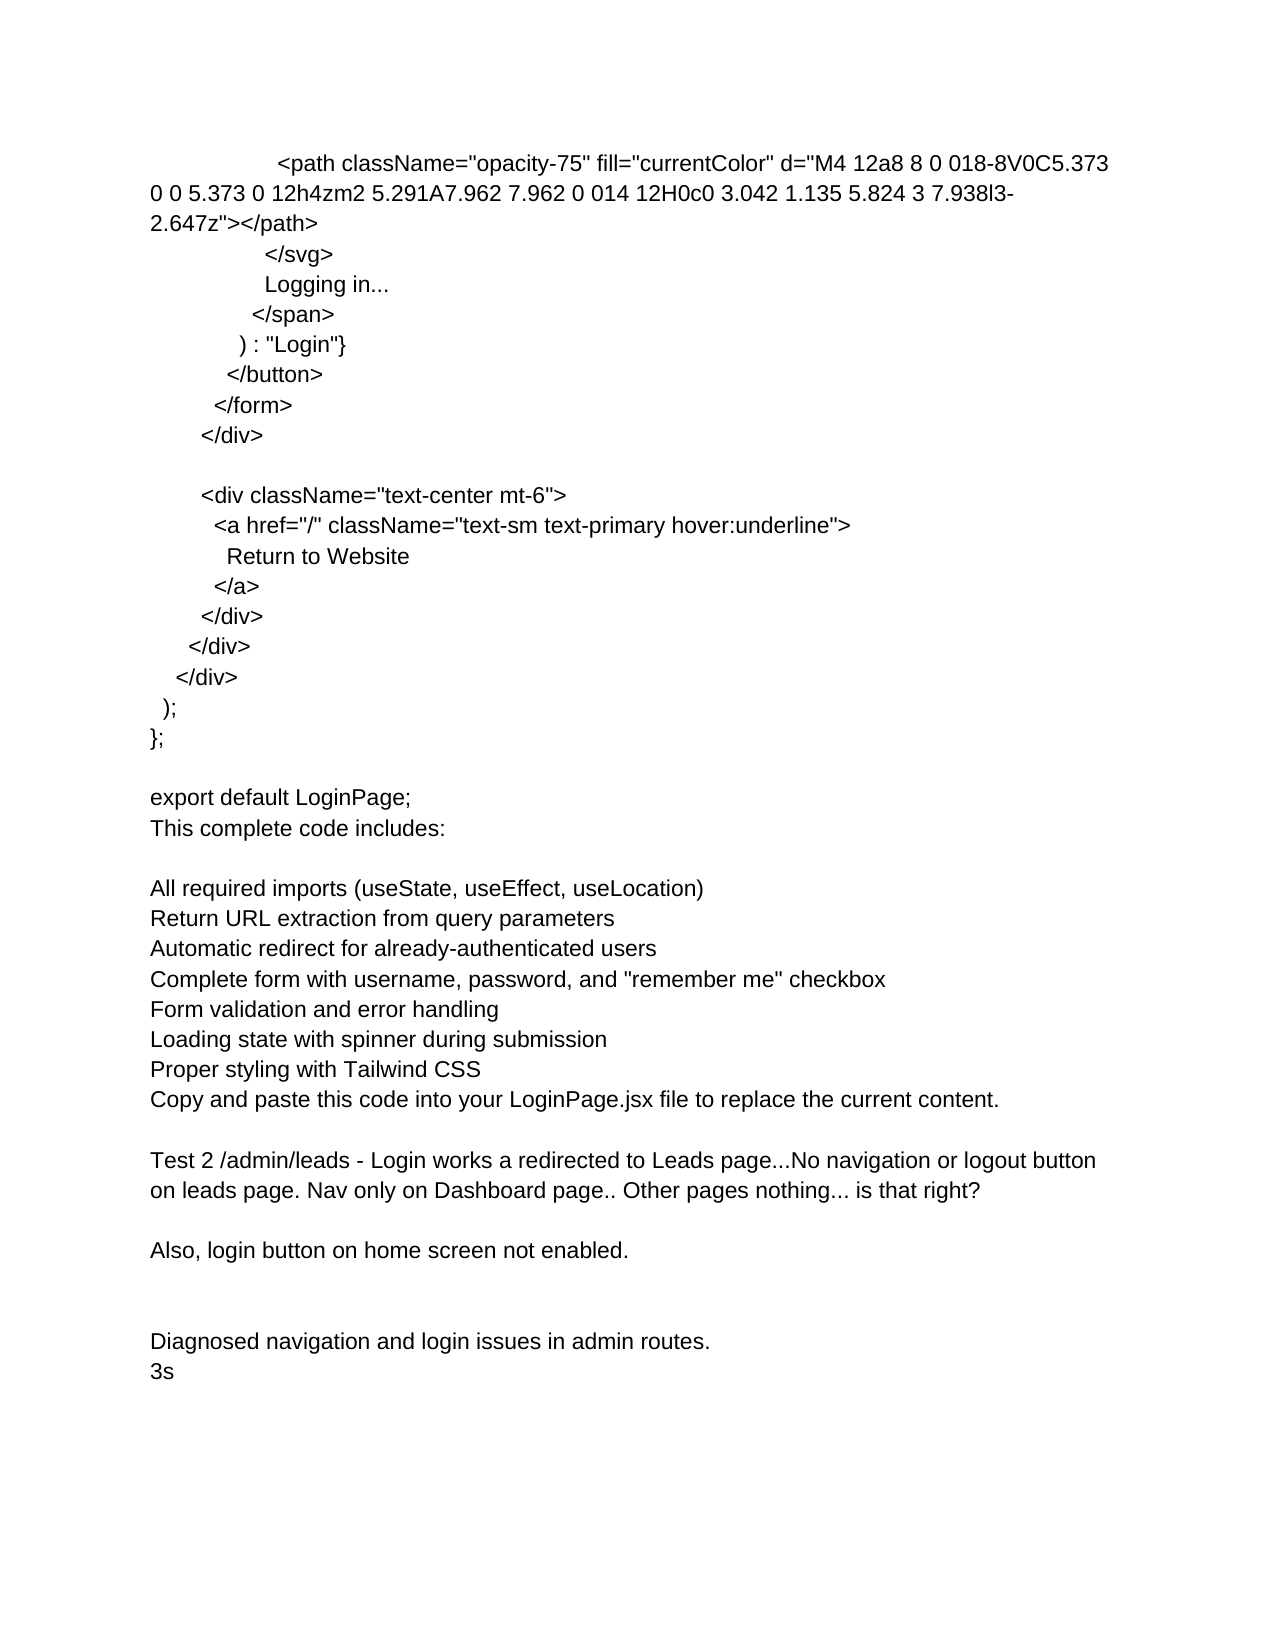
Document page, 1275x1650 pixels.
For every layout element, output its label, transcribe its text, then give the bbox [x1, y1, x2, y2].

text Proper styling with Tailwind CSS [150, 1056, 1125, 1083]
text Return URL extraction from query parameters [150, 905, 1125, 932]
text ) : "Login"} [150, 331, 1125, 358]
text </form> [150, 392, 1125, 418]
text 3s [150, 1358, 1125, 1385]
text </svg> [150, 241, 1125, 267]
text }; [150, 724, 1125, 750]
text Return to Website [150, 543, 1125, 569]
text </a> [150, 573, 1125, 599]
text <a href="/" className="text-sm text-primary hover:underline"> [150, 512, 1125, 539]
text Copy and paste this code into your LoginPage.jsx file to replace the current content. [150, 1086, 1125, 1113]
text </button> [150, 361, 1125, 388]
text ); [150, 694, 1125, 720]
text Complete form with username, password, and "remember me" checkbox [150, 966, 1125, 992]
text </span> [150, 301, 1125, 327]
text Diagnosed navigation and login issues in admin routes. [150, 1328, 1125, 1354]
text Automatic redirect for already-authenticated users [150, 935, 1125, 962]
text Test 2 /admin/leads - Login works a redirected to Leads page...No navigation or logout button on leads page. Nav only on Dashboard page.. Other pages nothing... is that right? [150, 1147, 1125, 1203]
text <div className="text-center mt-6"> [150, 482, 1125, 509]
text Also, login button on home screen not enabled. [150, 1237, 1125, 1264]
text export default LoginPage; [150, 784, 1125, 811]
text </div> [150, 663, 1125, 690]
text Form validation and error handling [150, 996, 1125, 1022]
text </div> [150, 422, 1125, 448]
text <path className="opacity-75" fill="currentColor" d="M4 12a8 8 0 018-8V0C5.373 0 0 5.373 0 12h4zm2 5.291A7.962 7.962 0 014 12H0c0 3.042 1.135 5.824 3 7.938l3-2.647z"></path> [150, 150, 1125, 237]
text Logging in... [150, 271, 1125, 297]
text </div> [150, 633, 1125, 660]
text </div> [150, 603, 1125, 629]
text Loading state with spinner during submission [150, 1026, 1125, 1052]
text This complete code includes: [150, 814, 1125, 841]
text All required imports (useState, useEffect, useLocation) [150, 875, 1125, 901]
